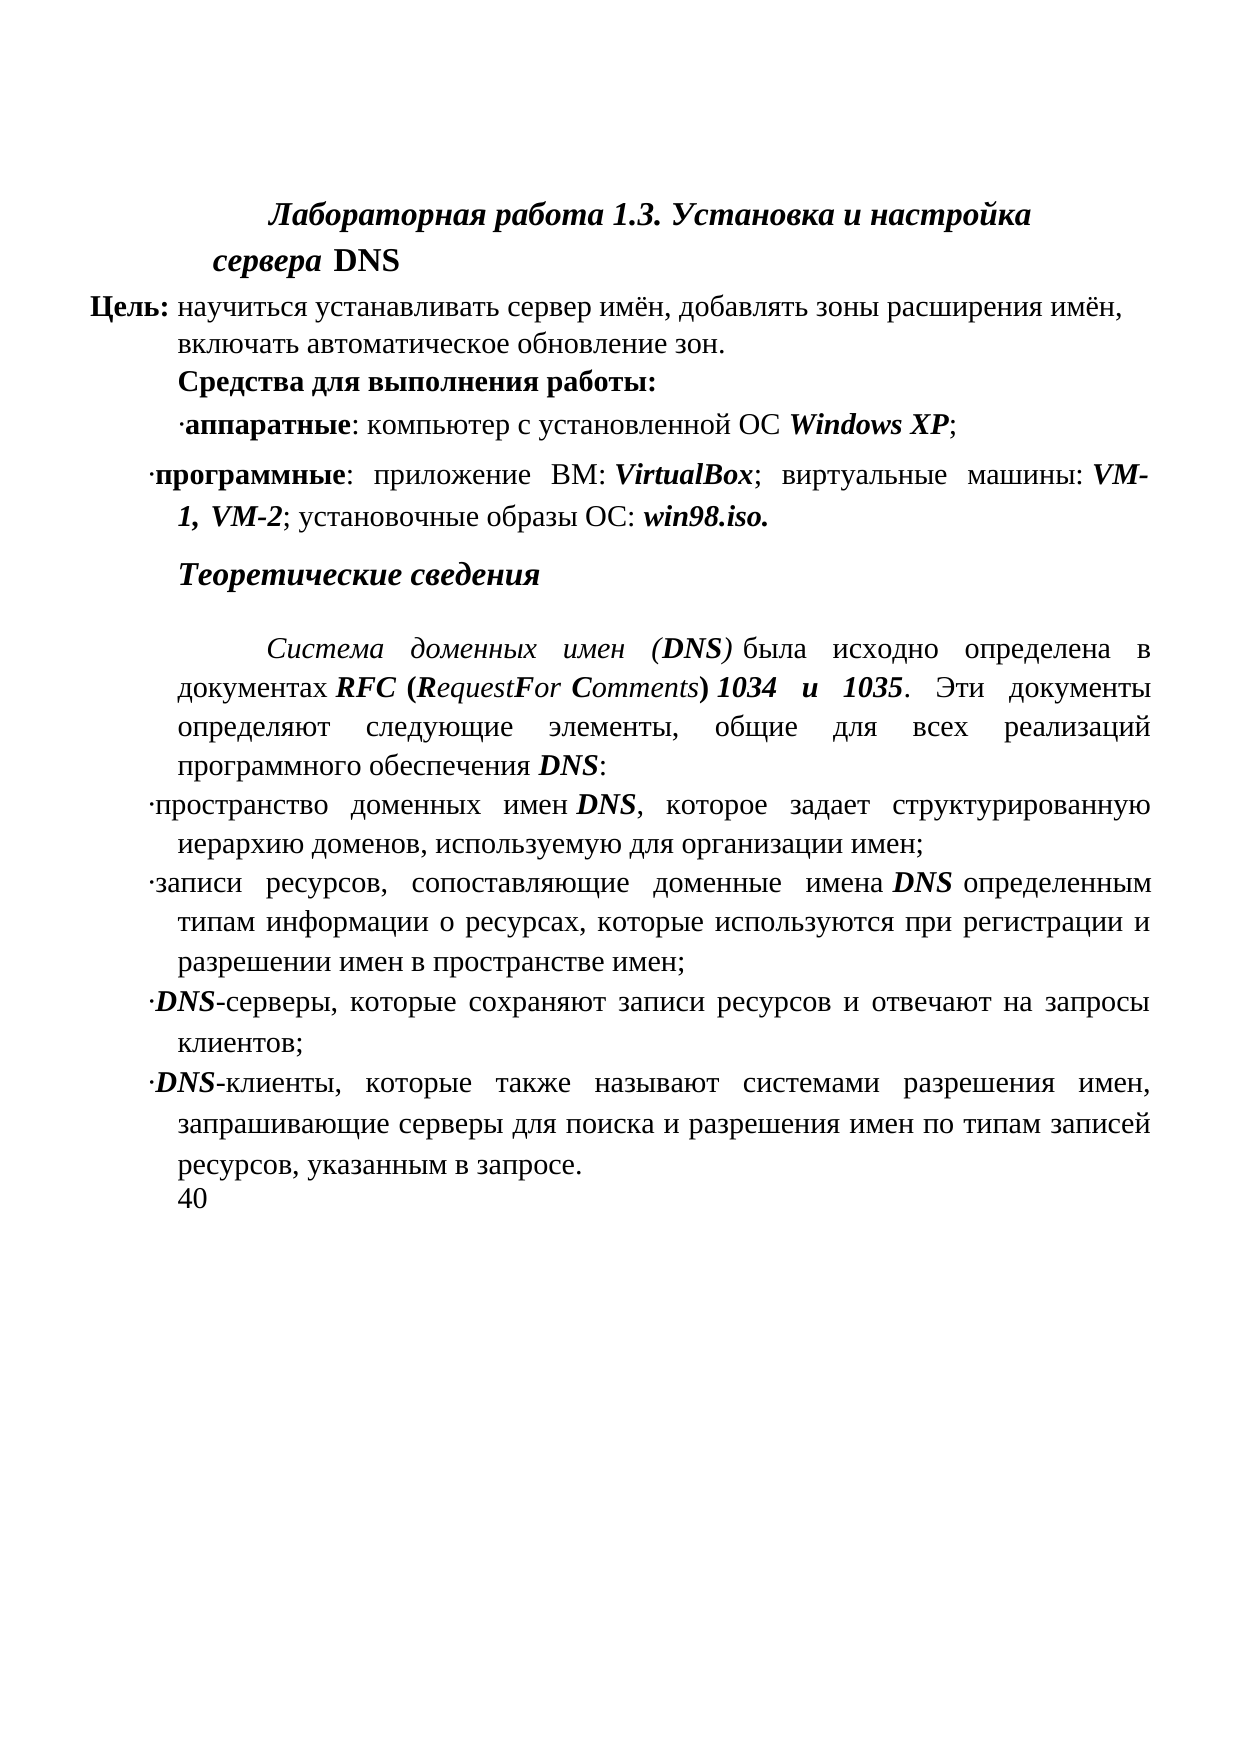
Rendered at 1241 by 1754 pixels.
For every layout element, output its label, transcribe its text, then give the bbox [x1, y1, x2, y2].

text Цель: научиться устанавливать сервер имён, добавлять зоны расширения имён, включать автоматическое обновление зон. [90, 285, 1152, 360]
text 40 [177, 1181, 1152, 1215]
text Средства для выполнения работы: [177, 363, 1152, 398]
text ∙программные: приложение ВМ: VirtualBox; виртуальные машины: VM-1, VM-2; установочные образы ОС: win98.iso. [147, 448, 1152, 533]
text ∙DNS-клиенты, которые также называют системами разрешения имен, запрашивающие серверы для поиска и разрешения имен по типам записей ресурсов, указанным в запросе. [147, 1059, 1152, 1181]
text ∙записи ресурсов, сопоставляющие доменные имена DNS определенным типам информации о ресурсах, которые используются при регистрации и разрешении имен в пространстве имен; [147, 860, 1152, 977]
text Теоретические сведения [177, 555, 1152, 593]
text ∙аппаратные: компьютер с установленной ОС Windows XP; [177, 406, 1152, 441]
text Система доменных имен (DNS) была исходно определена в документах RFC (RequestFor Comments) 1034 и 1035. Эти документы определяют следующие элементы, общие для всех реализаций программного обеспечения DNS: [177, 626, 1152, 782]
text ∙пространство доменных имен DNS, которое задает структурированную иерархию доменов, используемую для организации имен; [147, 782, 1152, 860]
subtitle Лабораторная работа 1.3. Установка и настройка сервера DNS [213, 185, 1152, 279]
text ∙DNS-серверы, которые сохраняют записи ресурсов и отвечают на запросы клиентов; [147, 977, 1152, 1059]
